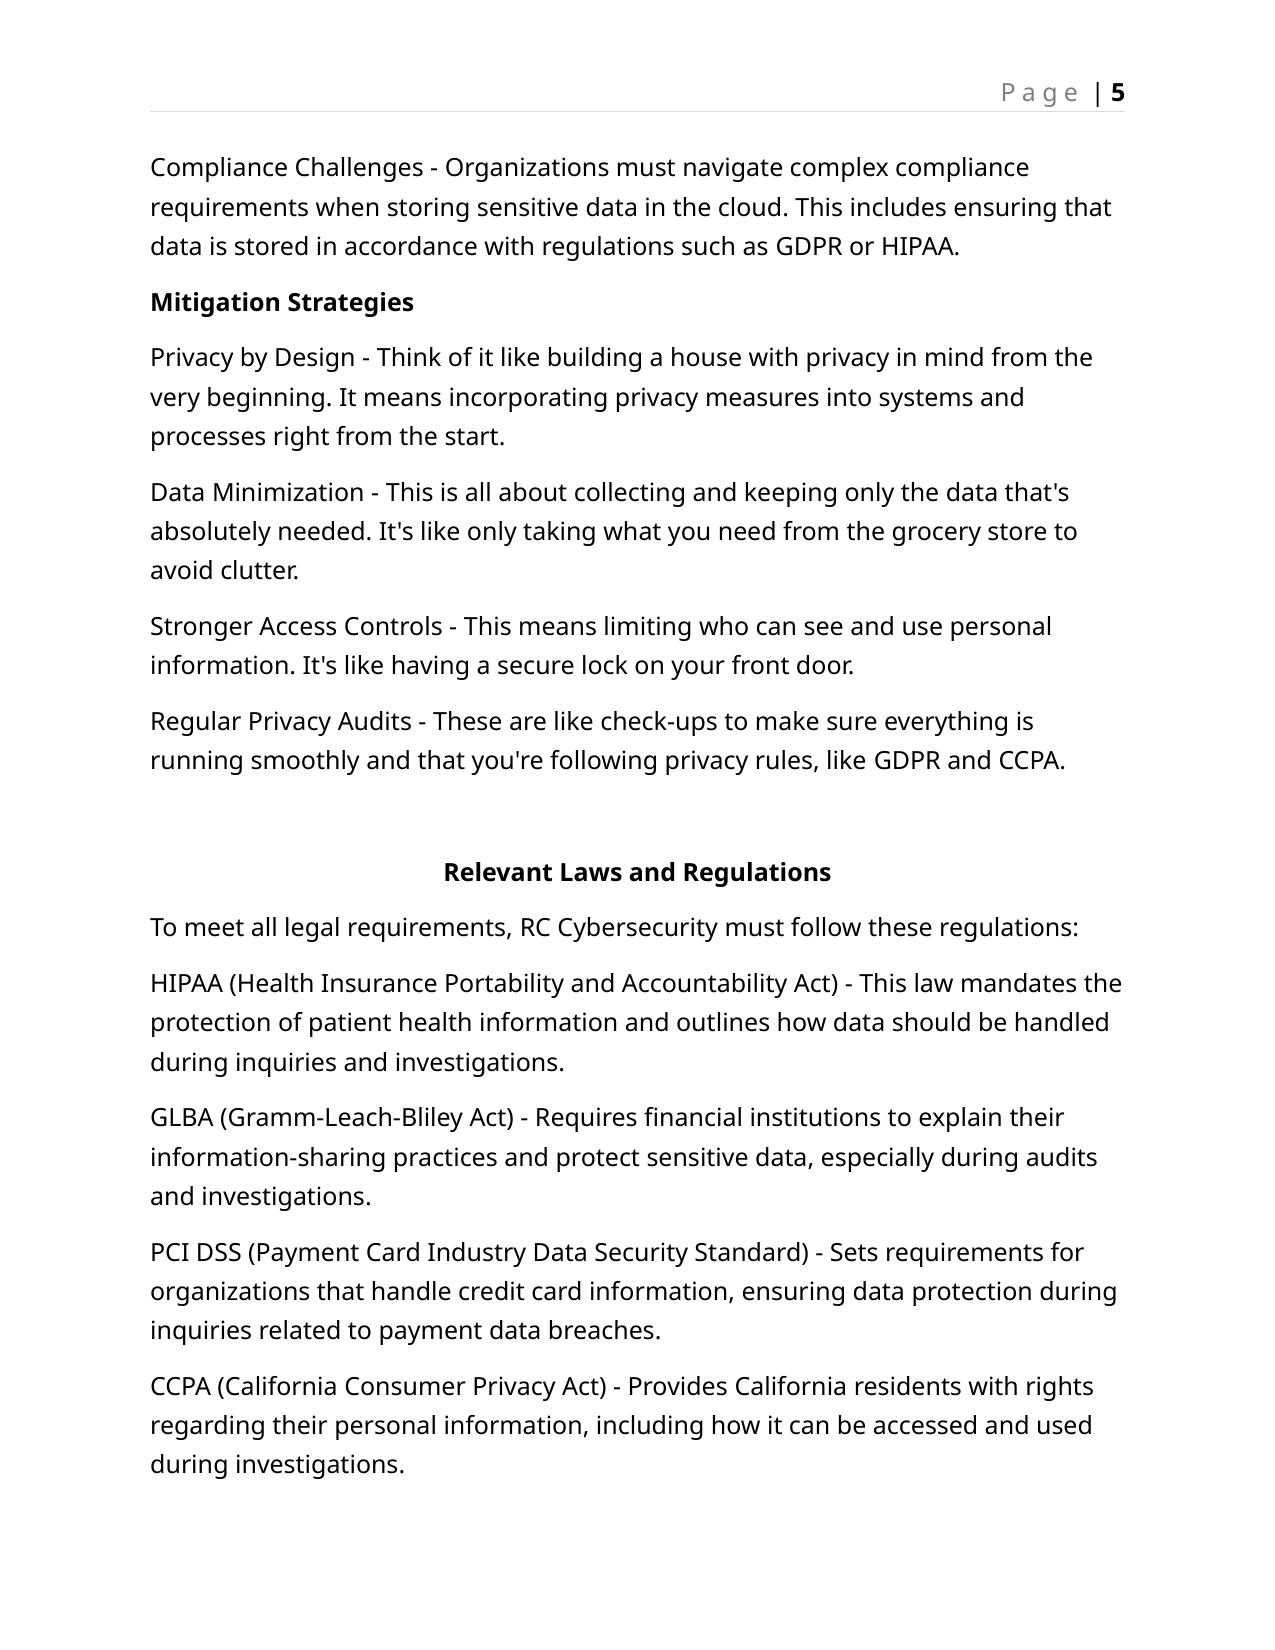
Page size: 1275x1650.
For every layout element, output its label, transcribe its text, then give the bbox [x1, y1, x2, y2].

text To meet all legal requirements, RC Cybersecurity must follow these regulations: [150, 910, 1125, 944]
text Relevant Laws and Regulations [150, 854, 1125, 888]
text Privacy by Design - Think of it like building a house with privacy in mind from the very beginning. It means incorporating privacy measures into systems and processes right from the start. [150, 340, 1125, 452]
text CCPA (California Consumer Privacy Act) - Provides California residents with rights regarding their personal information, including how it can be accessed and used during investigations. [150, 1368, 1125, 1481]
text Mitigation Strategies [150, 284, 1125, 318]
text PCI DSS (Payment Card Industry Data Security Standard) - Sets requirements for organizations that handle credit card information, ensuring data protection during inquiries related to payment data breaches. [150, 1234, 1125, 1347]
text Stronger Access Controls - This means limiting who can see and use personal information. It's like having a secure lock on your front door. [150, 608, 1125, 682]
text Compliance Challenges - Organizations must navigate complex compliance requirements when storing sensitive data in the cloud. This includes ensuring that data is stored in accordance with regulations such as GDPR or HIPAA. [150, 150, 1125, 262]
text Data Minimization - This is all about collecting and keeping only the data that's absolutely needed. It's like only taking what you need from the grocery store to avoid clutter. [150, 474, 1125, 587]
text HIPAA (Health Insurance Portability and Accountability Act) - This law mandates the protection of patient health information and outlines how data should be handled during inquiries and investigations. [150, 966, 1125, 1078]
text Regular Privacy Audits - These are like check-ups to make sure everything is running smoothly and that you're following privacy rules, like GDPR and CCPA. [150, 703, 1125, 777]
text GLBA (Gramm-Leach-Bliley Act) - Requires financial institutions to explain their information-sharing practices and protect sensitive data, especially during audits and investigations. [150, 1100, 1125, 1212]
